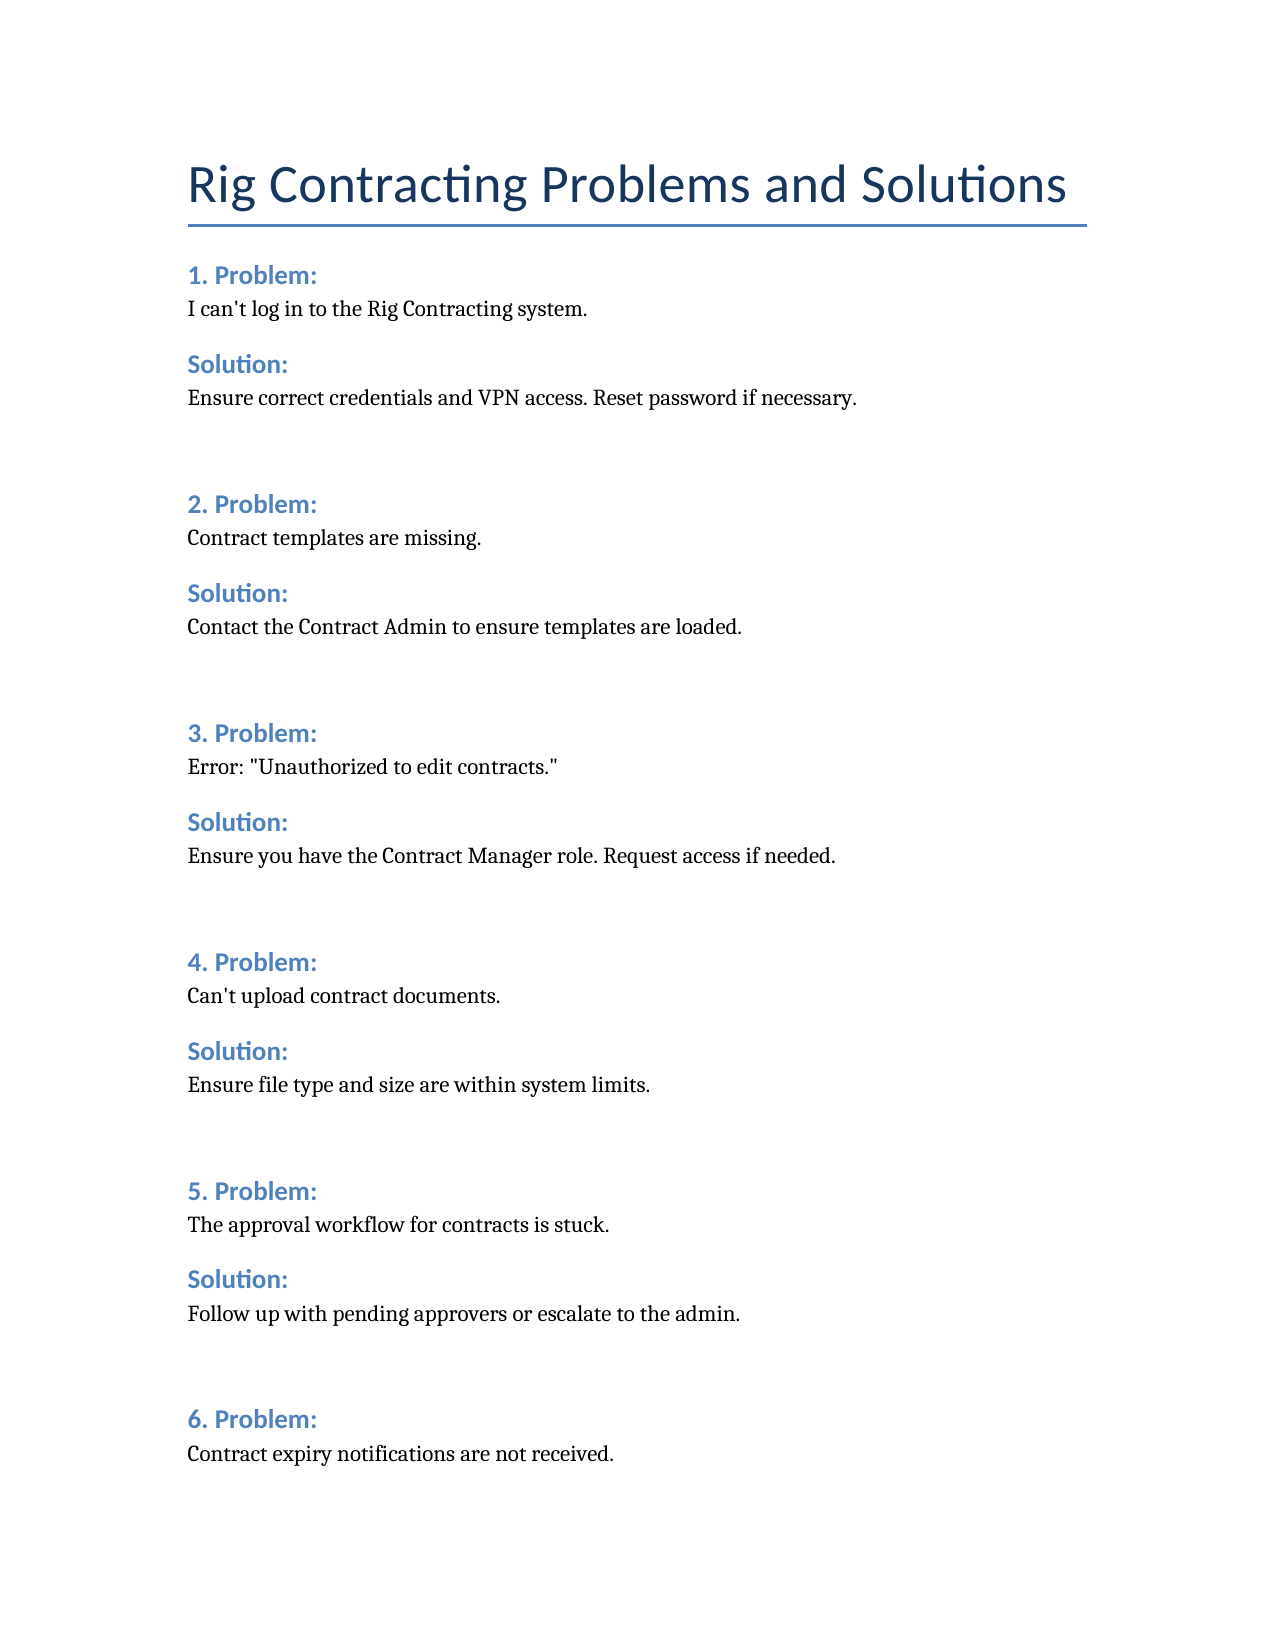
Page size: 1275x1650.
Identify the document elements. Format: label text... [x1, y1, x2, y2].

text Ensure you have the Contract Manager role. Request access if needed. [187, 843, 1087, 869]
subtitle Solution: [187, 576, 1087, 609]
subtitle Solution: [187, 347, 1087, 380]
subtitle 2. Problem: [187, 487, 1087, 520]
subtitle 3. Problem: [187, 716, 1087, 749]
text The approval workflow for contracts is stuck. [187, 1212, 1087, 1238]
text Error: "Unauthorized to edit contracts." [187, 754, 1087, 780]
subtitle 5. Problem: [187, 1174, 1087, 1207]
text Contact the Contract Admin to ensure templates are loaded. [187, 614, 1087, 640]
subtitle Solution: [187, 1263, 1087, 1296]
text Contract templates are missing. [187, 525, 1087, 551]
subtitle 4. Problem: [187, 945, 1087, 978]
subtitle Solution: [187, 805, 1087, 838]
text I can't log in to the Rig Contracting system. [187, 296, 1087, 322]
title Rig Contracting Problems and Solutions [187, 150, 1087, 227]
subtitle Solution: [187, 1034, 1087, 1067]
text Follow up with pending approvers or escalate to the admin. [187, 1301, 1087, 1327]
text Contract expiry notifications are not received. [187, 1441, 1087, 1467]
subtitle 1. Problem: [187, 258, 1087, 291]
text Ensure file type and size are within system limits. [187, 1072, 1087, 1098]
text Ensure correct credentials and VPN access. Reset password if necessary. [187, 385, 1087, 411]
text Can't upload contract documents. [187, 983, 1087, 1009]
subtitle 6. Problem: [187, 1403, 1087, 1436]
